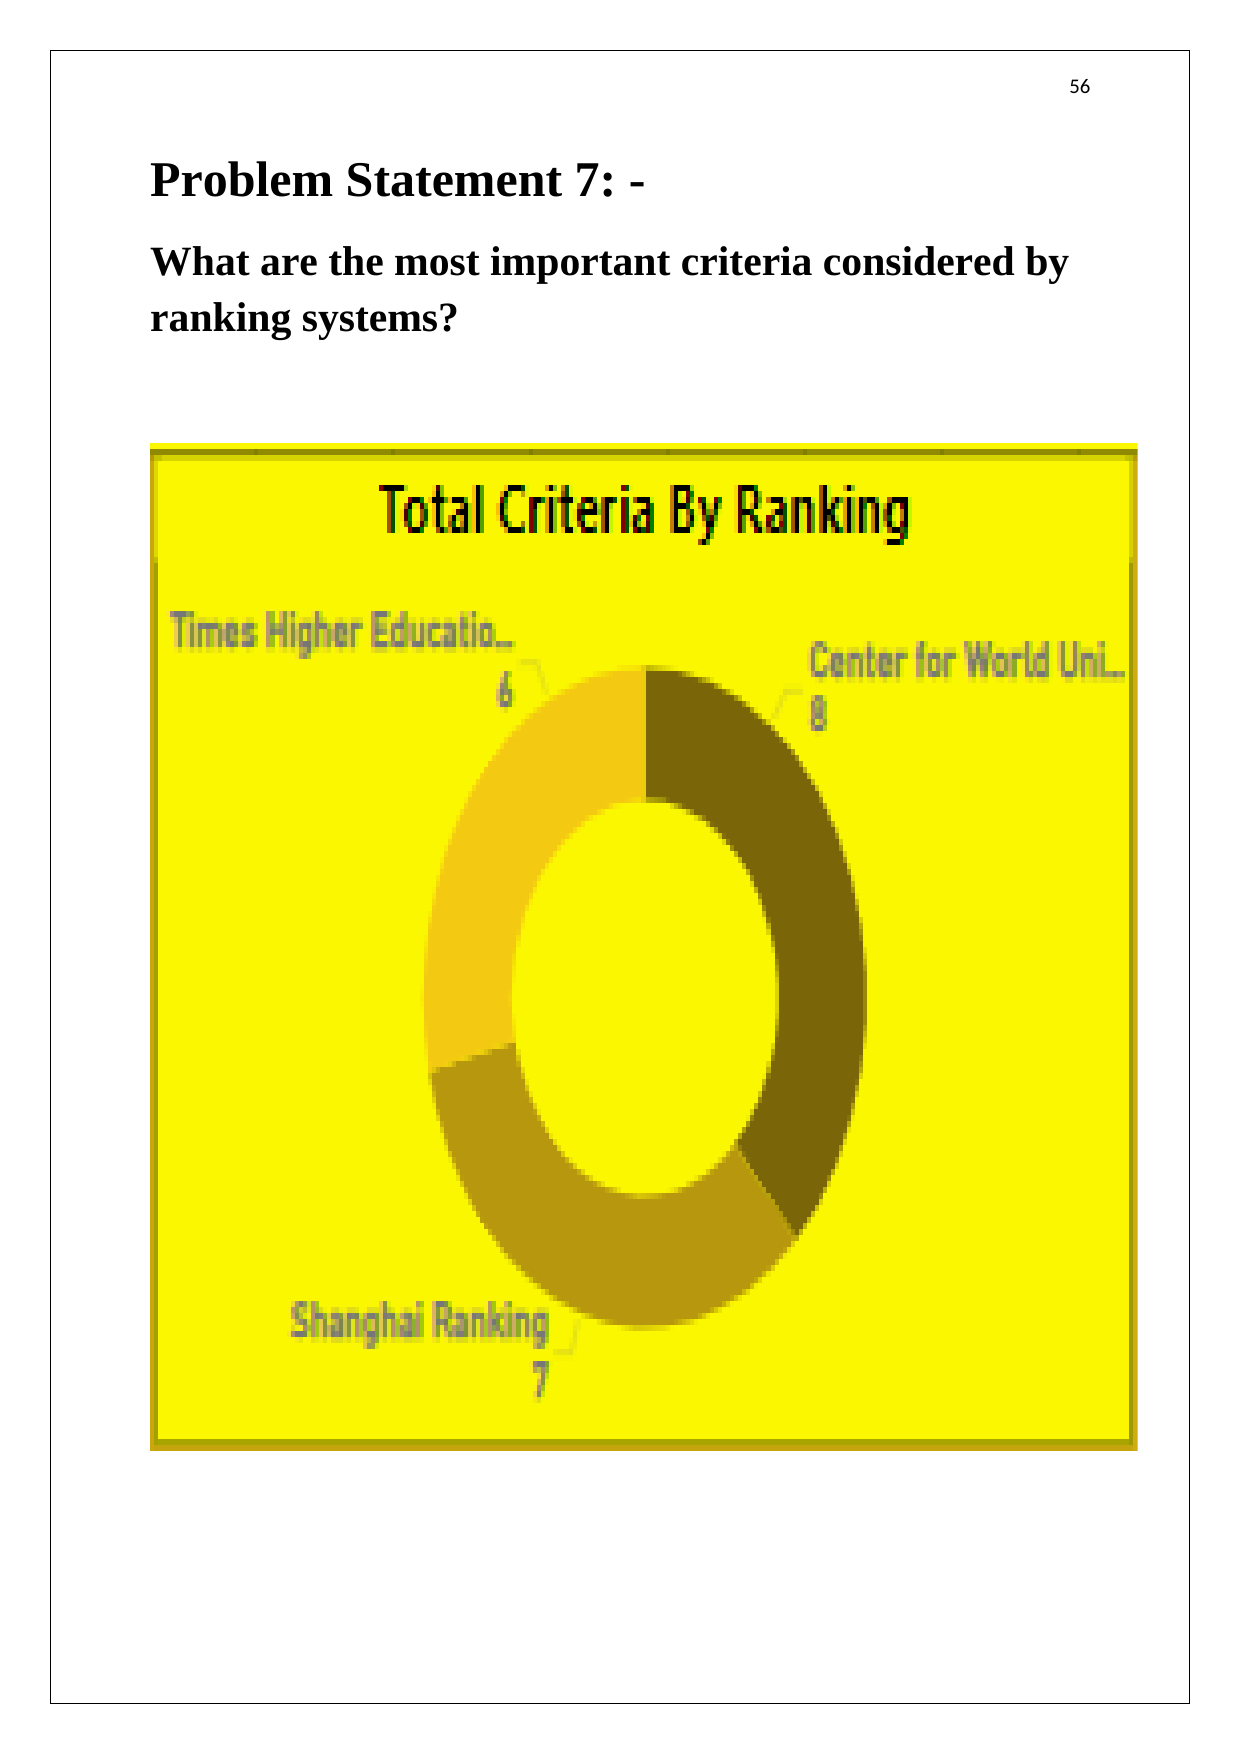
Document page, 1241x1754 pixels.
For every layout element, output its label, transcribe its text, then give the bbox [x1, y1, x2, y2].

text Problem Statement 7: - [150, 150, 1090, 207]
picture [150, 443, 1138, 1451]
text What are the most important criteria considered by ranking systems? [150, 237, 1090, 340]
